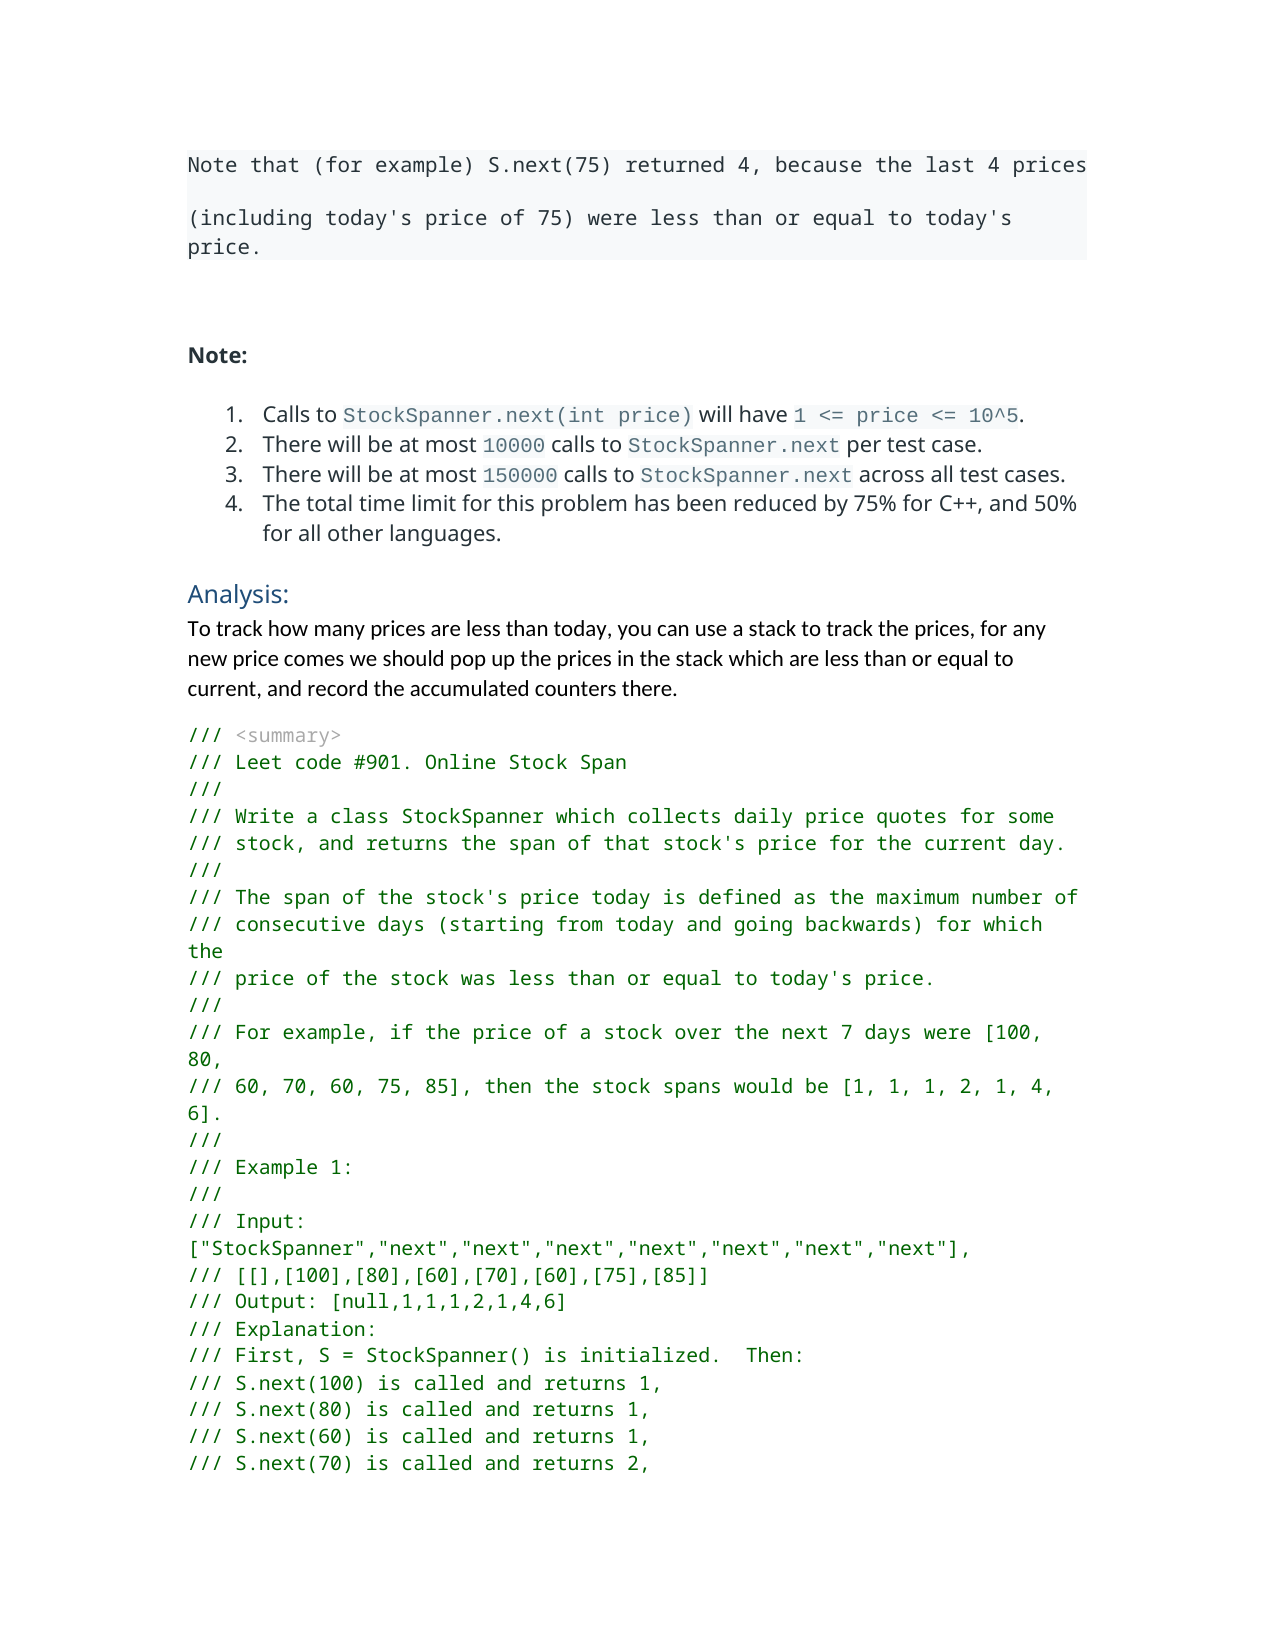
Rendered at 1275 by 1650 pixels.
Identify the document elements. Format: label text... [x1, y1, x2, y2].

text To track how many prices are less than today, you can use a stack to track the prices, for any new price comes we should pop up the prices in the stack which are less than or equal to current, and record the accumulated counters there. [187, 614, 1087, 702]
text /// S.next(100) is called and returns 1, [187, 1369, 1087, 1396]
text /// [187, 856, 1087, 883]
text /// S.next(60) is called and returns 1, [187, 1423, 1087, 1450]
text /// [187, 1180, 1087, 1207]
text /// Write a class StockSpanner which collects daily price quotes for some [187, 802, 1087, 829]
text /// [187, 1126, 1087, 1153]
text /// S.next(70) is called and returns 2, [187, 1450, 1087, 1477]
text /// <summary> [187, 721, 1087, 748]
text /// First, S = StockSpanner() is initialized. Then: [187, 1342, 1087, 1369]
text Note: [187, 340, 1087, 370]
text /// Input: ["StockSpanner","next","next","next","next","next","next","next"], [187, 1207, 1087, 1261]
text /// Example 1: [187, 1153, 1087, 1180]
list The total time limit for this problem has been reduced by 75% for C++, and 50% for all other languages. [225, 488, 1087, 548]
text /// For example, if the price of a stock over the next 7 days were [100, 80, [187, 1018, 1087, 1072]
list There will be at most 10000 calls to StockSpanner.next per test case. [225, 429, 1087, 459]
text /// [187, 991, 1087, 1018]
text /// 60, 70, 60, 75, 85], then the stock spans would be [1, 1, 1, 2, 1, 4, 6]. [187, 1072, 1087, 1126]
text /// Explanation: [187, 1315, 1087, 1342]
text /// [187, 775, 1087, 802]
text /// stock, and returns the span of that stock's price for the current day. [187, 829, 1087, 856]
text /// The span of the stock's price today is defined as the maximum number of [187, 883, 1087, 910]
list Calls to StockSpanner.next(int price) will have 1 <= price <= 10^5. [225, 399, 1087, 429]
subtitle Analysis: [187, 577, 1087, 611]
text /// Output: [null,1,1,1,2,1,4,6] [187, 1288, 1087, 1315]
text (including today's price of 75) were less than or equal to today's price. [187, 203, 1087, 260]
text Note that (for example) S.next(75) returned 4, because the last 4 prices [187, 150, 1087, 178]
text /// S.next(80) is called and returns 1, [187, 1396, 1087, 1423]
text /// consecutive days (starting from today and going backwards) for which the [187, 910, 1087, 964]
text /// Leet code #901. Online Stock Span [187, 748, 1087, 775]
text /// [[],[100],[80],[60],[70],[60],[75],[85]] [187, 1261, 1087, 1288]
list There will be at most 150000 calls to StockSpanner.next across all test cases. [225, 459, 1087, 488]
text /// price of the stock was less than or equal to today's price. [187, 964, 1087, 991]
